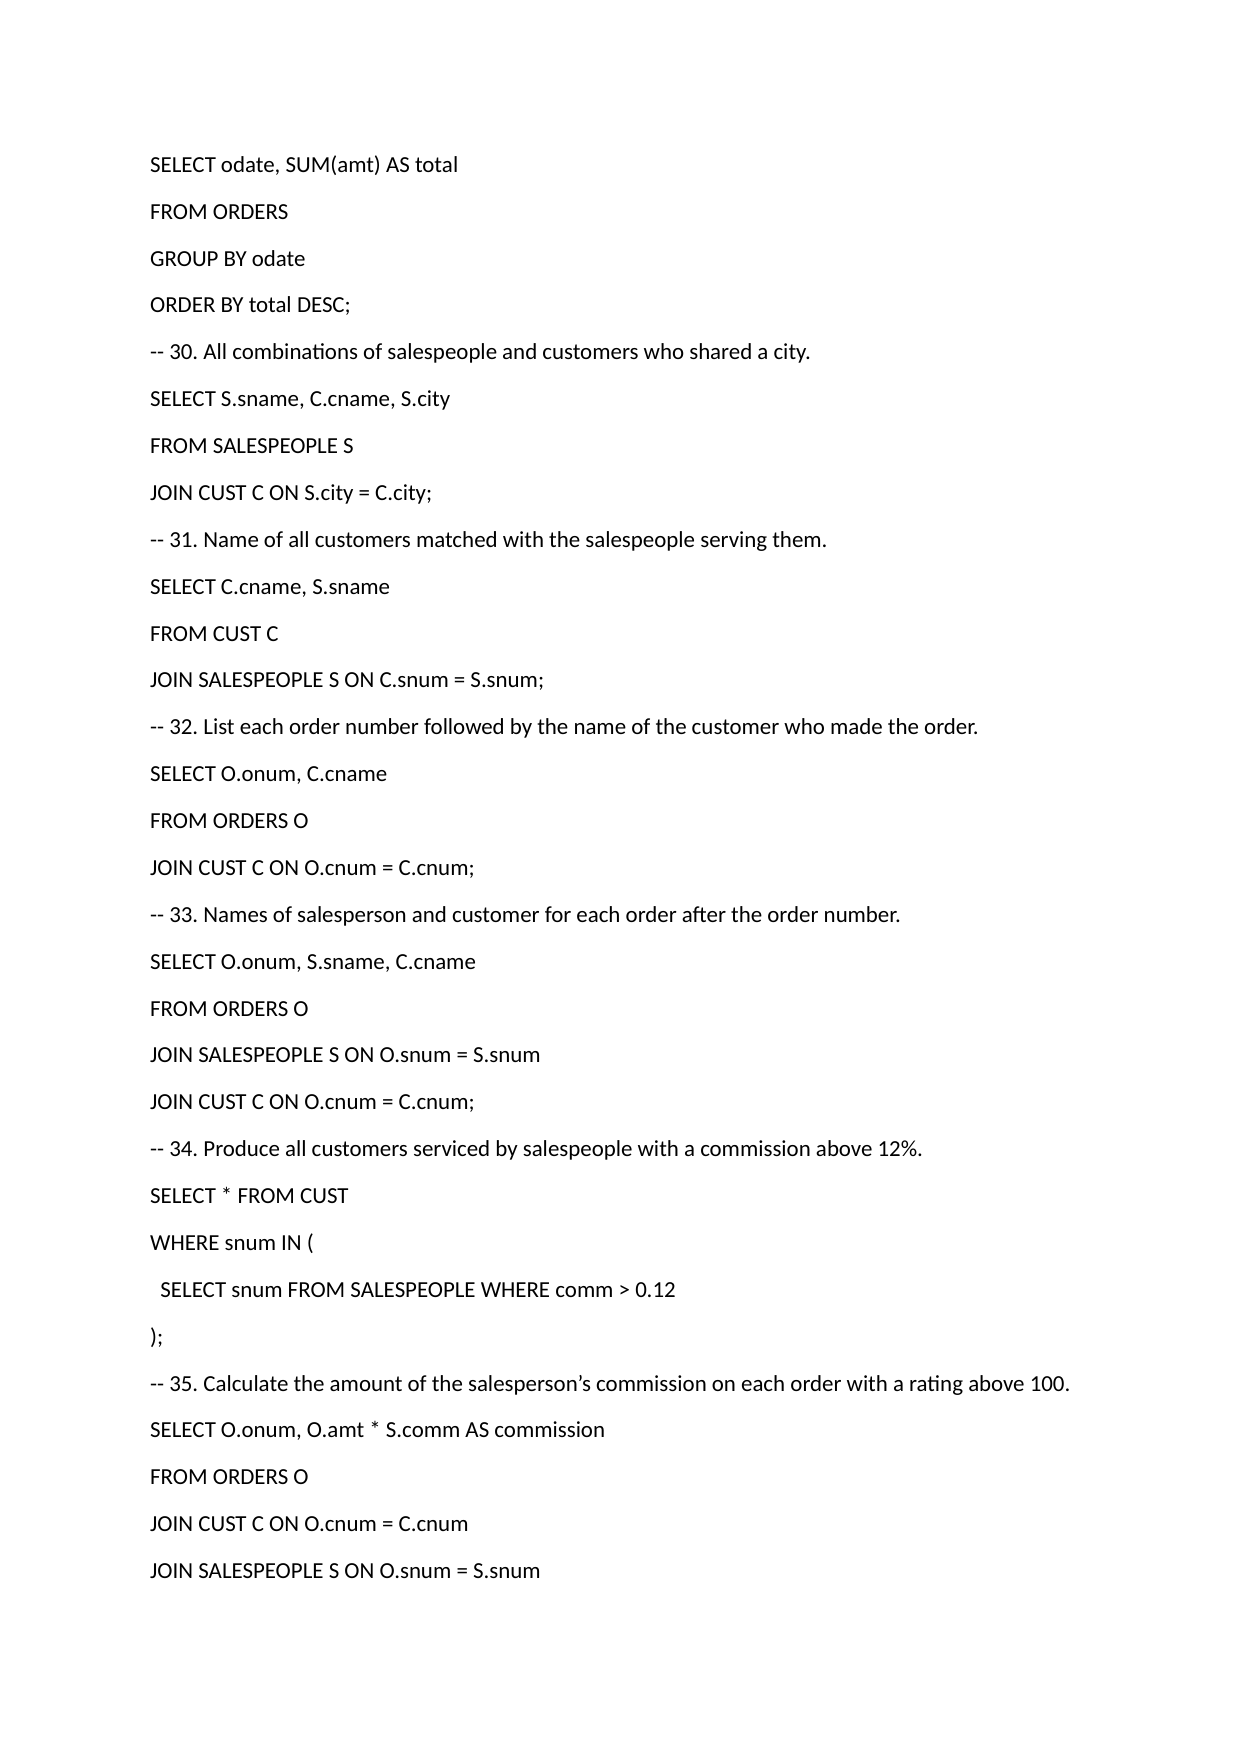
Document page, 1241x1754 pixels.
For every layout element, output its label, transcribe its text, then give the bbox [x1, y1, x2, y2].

text SELECT * FROM CUST [150, 1181, 1090, 1209]
text JOIN SALESPEOPLE S ON C.snum = S.snum; [150, 666, 1090, 694]
text SELECT S.sname, C.cname, S.city [150, 384, 1090, 412]
text JOIN SALESPEOPLE S ON O.snum = S.snum [150, 1041, 1090, 1069]
text FROM ORDERS O [150, 1462, 1090, 1491]
text FROM ORDERS O [150, 806, 1090, 834]
text SELECT odate, SUM(amt) AS total [150, 150, 1090, 178]
text JOIN CUST C ON O.cnum = C.cnum; [150, 1087, 1090, 1116]
text -- 35. Calculate the amount of the salesperson’s commission on each order with a rating above 100. [150, 1369, 1090, 1397]
text SELECT O.onum, O.amt * S.comm AS commission [150, 1416, 1090, 1444]
text JOIN SALESPEOPLE S ON O.snum = S.snum [150, 1556, 1090, 1584]
text SELECT snum FROM SALESPEOPLE WHERE comm > 0.12 [150, 1275, 1090, 1303]
text GROUP BY odate [150, 244, 1090, 272]
text -- 33. Names of salesperson and customer for each order after the order number. [150, 900, 1090, 928]
text -- 32. List each order number followed by the name of the customer who made the order. [150, 712, 1090, 741]
text FROM SALESPEOPLE S [150, 431, 1090, 459]
text -- 31. Name of all customers matched with the salespeople serving them. [150, 525, 1090, 553]
text -- 30. All combinations of salespeople and customers who shared a city. [150, 337, 1090, 366]
text JOIN CUST C ON O.cnum = C.cnum; [150, 853, 1090, 881]
text -- 34. Produce all customers serviced by salespeople with a commission above 12%. [150, 1134, 1090, 1162]
text WHERE snum IN ( [150, 1228, 1090, 1256]
text FROM ORDERS O [150, 994, 1090, 1022]
text SELECT C.cname, S.sname [150, 572, 1090, 600]
text FROM ORDERS [150, 197, 1090, 225]
text SELECT O.onum, S.sname, C.cname [150, 947, 1090, 975]
text SELECT O.onum, C.cname [150, 759, 1090, 787]
text FROM CUST C [150, 619, 1090, 647]
text JOIN CUST C ON S.city = C.city; [150, 478, 1090, 506]
text JOIN CUST C ON O.cnum = C.cnum [150, 1509, 1090, 1537]
text ); [150, 1322, 1090, 1350]
text ORDER BY total DESC; [150, 291, 1090, 319]
